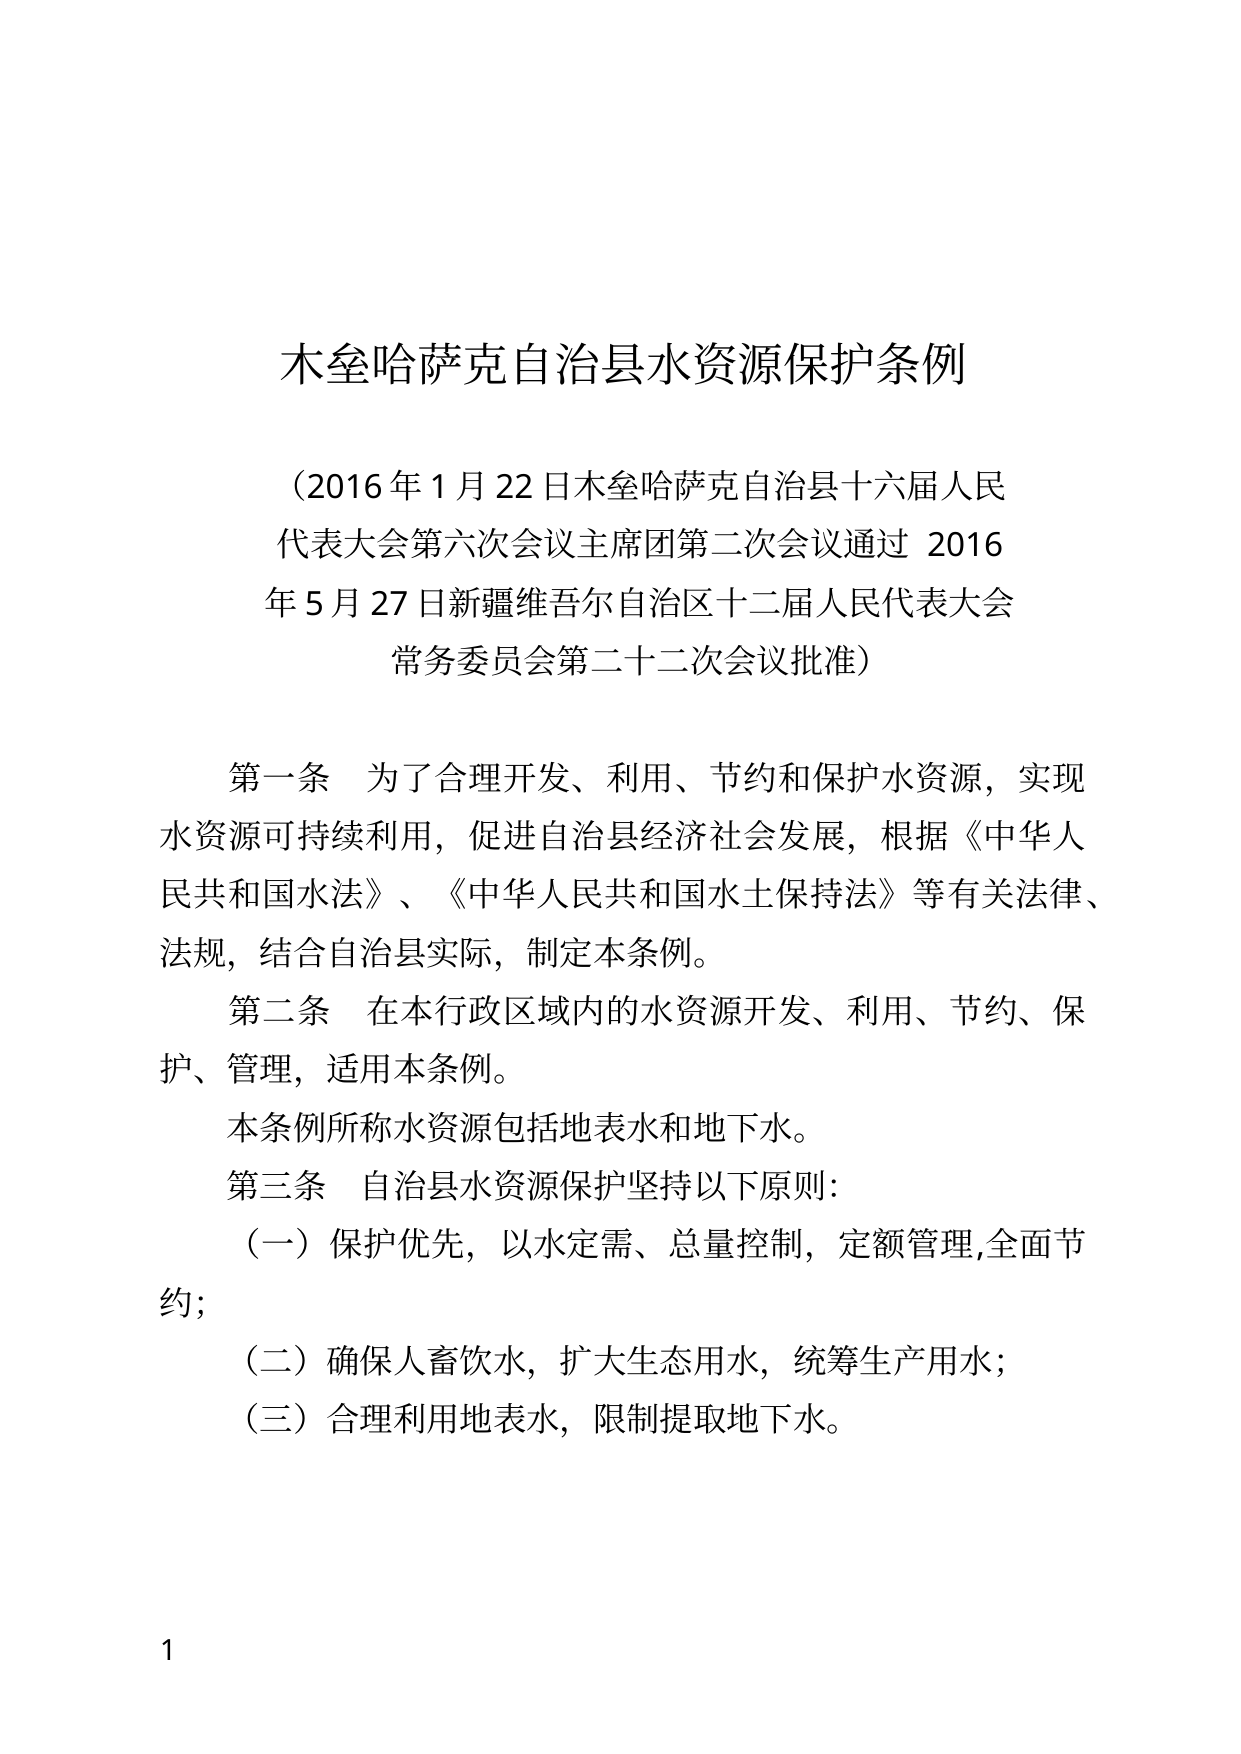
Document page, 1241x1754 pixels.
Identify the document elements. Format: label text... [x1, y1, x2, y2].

text （二）确保人畜饮水，扩大生态用水，统筹生产用水； [159, 1327, 1087, 1385]
text 常务委员会第二十二次会议批准） [263, 627, 1016, 685]
text 第一条 为了合理开发、利用、节约和保护水资源，实现水资源可持续利用，促进自治县经济社会发展，根据《中华人民共和国水法》、《中华人民共和国水土保持法》等有关法律、法规，结合自治县实际，制定本条例。 [159, 743, 1087, 977]
text （2016年1月22日木垒哈萨克自治县十六届人民代表大会第六次会议主席团第二次会议通过 2016年5月27日新疆维吾尔自治区十二届人民代表大会 [263, 452, 1016, 627]
text 本条例所称水资源包括地表水和地下水。 [159, 1093, 1087, 1152]
text 第二条 在本行政区域内的水资源开发、利用、节约、保护、管理，适用本条例。 [159, 977, 1087, 1093]
text 木垒哈萨克自治县水资源保护条例 [159, 335, 1087, 393]
text （一）保护优先，以水定需、总量控制，定额管理,全面节约； [159, 1210, 1087, 1327]
text （三）合理利用地表水，限制提取地下水。 [159, 1385, 1087, 1443]
text 第三条 自治县水资源保护坚持以下原则： [159, 1152, 1087, 1210]
